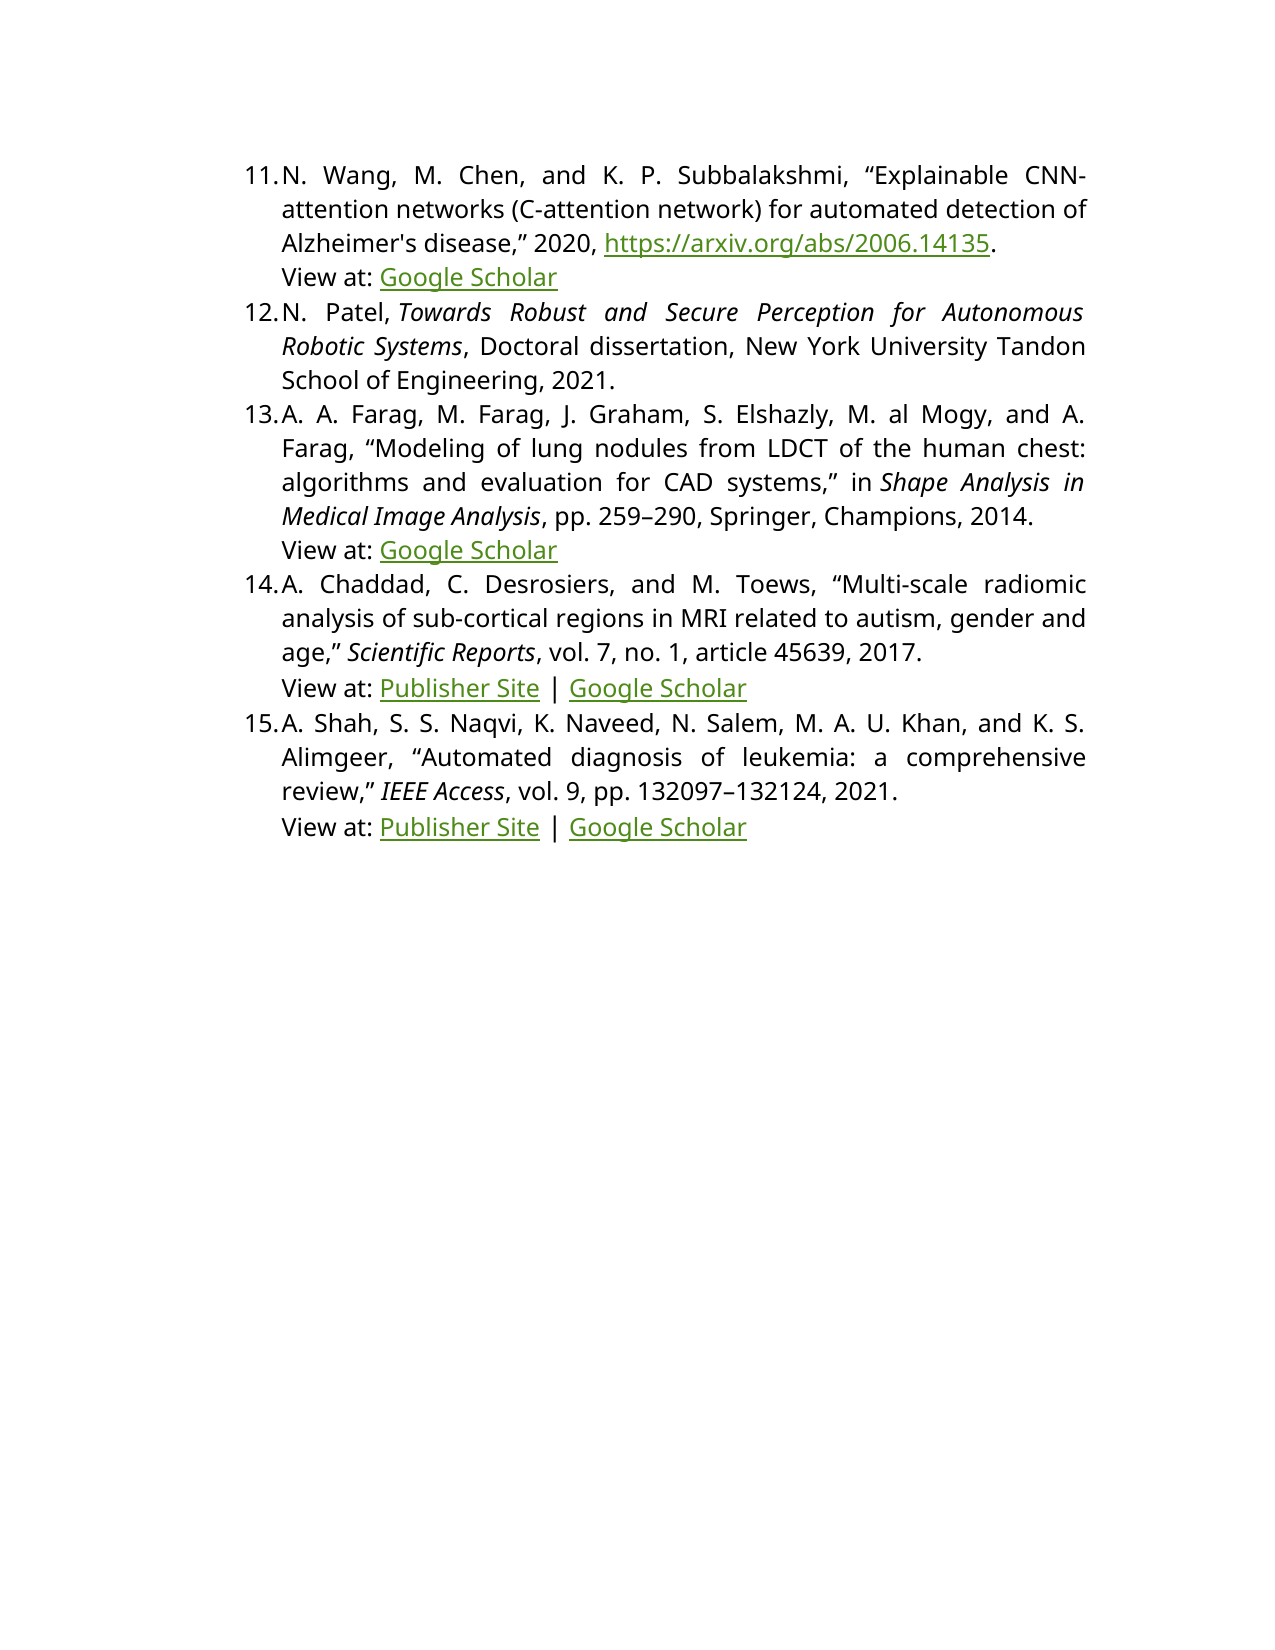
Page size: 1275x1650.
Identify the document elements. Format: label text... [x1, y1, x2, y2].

list N. Patel, Towards Robust and Secure Perception for Autonomous Robotic Systems, Doctoral dissertation, New York University Tandon School of Engineering, 2021. [244, 294, 1087, 396]
text View at: Publisher Site | Google Scholar [281, 808, 1087, 845]
list N. Wang, M. Chen, and K. P. Subbalakshmi, “Explainable CNN-attention networks (C-attention network) for automated detection of Alzheimer's disease,” 2020, https://arxiv.org/abs/2006.14135. [244, 158, 1087, 260]
text View at: Google Scholar [281, 533, 1087, 567]
text View at: Publisher Site | Google Scholar [281, 669, 1087, 706]
list A. Shah, S. S. Naqvi, K. Naveed, N. Salem, M. A. U. Khan, and K. S. Alimgeer, “Automated diagnosis of leukemia: a comprehensive review,” IEEE Access, vol. 9, pp. 132097–132124, 2021. [244, 706, 1087, 808]
text View at: Google Scholar [281, 260, 1087, 294]
list A. Chaddad, C. Desrosiers, and M. Toews, “Multi-scale radiomic analysis of sub-cortical regions in MRI related to autism, gender and age,” Scientific Reports, vol. 7, no. 1, article 45639, 2017. [244, 567, 1087, 669]
list A. A. Farag, M. Farag, J. Graham, S. Elshazly, M. al Mogy, and A. Farag, “Modeling of lung nodules from LDCT of the human chest: algorithms and evaluation for CAD systems,” in Shape Analysis in Medical Image Analysis, pp. 259–290, Springer, Champions, 2014. [244, 396, 1087, 533]
